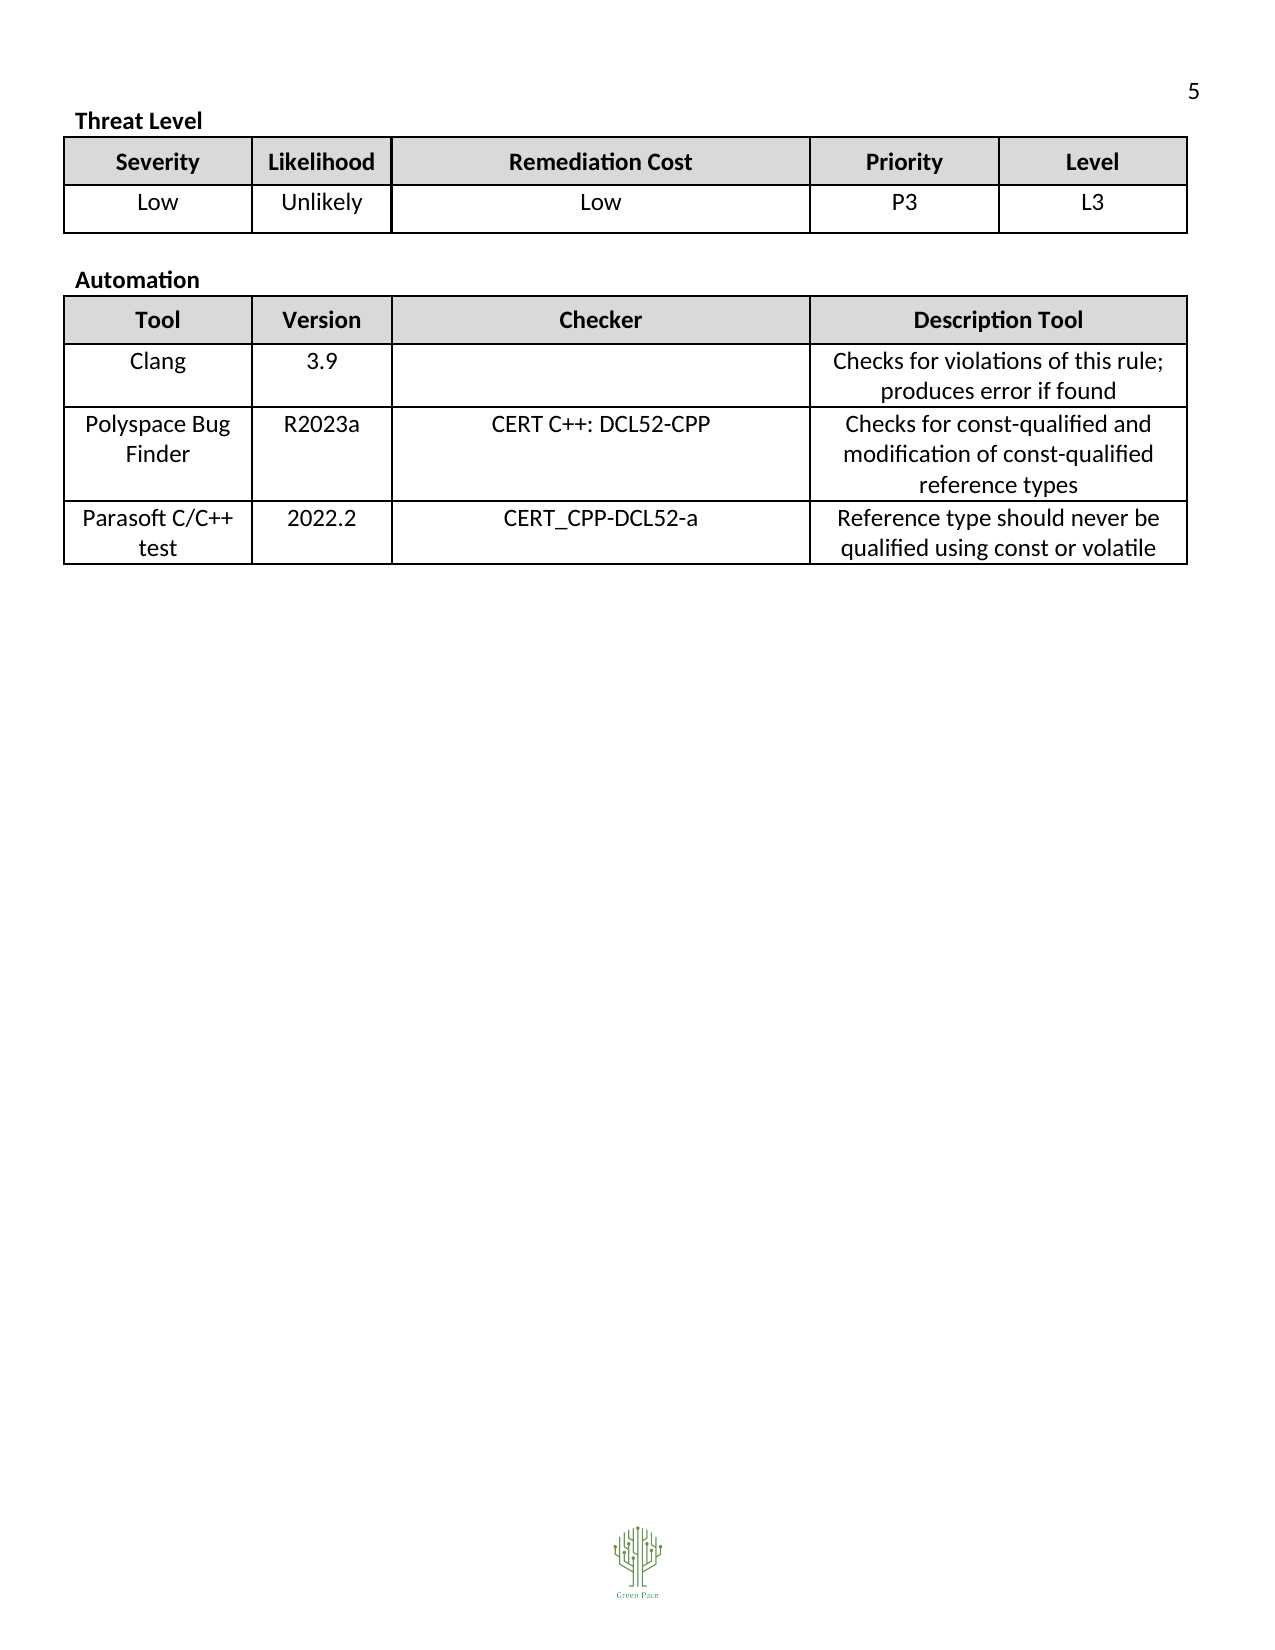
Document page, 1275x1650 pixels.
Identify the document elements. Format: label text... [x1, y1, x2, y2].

picture [605, 1521, 670, 1606]
table_cell Polyspace Bug Finder [65, 408, 251, 500]
text Threat Level [75, 106, 1200, 136]
table_cell Low [393, 186, 809, 232]
table_header Severity [65, 138, 251, 184]
table_header Likelihood [253, 138, 390, 184]
table_cell Low [65, 186, 251, 232]
table_header Checker [393, 297, 809, 343]
table_cell 2022.2 [253, 502, 391, 563]
table_header Version [253, 297, 391, 343]
table_cell R2023a [253, 408, 391, 500]
table_header Priority [811, 138, 998, 184]
text Automation [75, 264, 1200, 295]
table_cell Unlikely [253, 186, 390, 232]
table_cell P3 [811, 186, 998, 232]
table_cell Clang [65, 345, 251, 406]
table_cell 3.9 [253, 345, 391, 406]
table_header Tool [65, 297, 251, 343]
table_cell [393, 345, 809, 406]
table_cell Parasoft C/C++ test [65, 502, 251, 563]
table_header Level [1000, 138, 1186, 184]
table_cell CERT C++: DCL52-CPP [393, 408, 809, 500]
table_cell Checks for violations of this rule; produces error if found [811, 345, 1186, 406]
table_cell CERT_CPP-DCL52-a [393, 502, 809, 563]
table_cell Reference type should never be qualified using const or volatile [811, 502, 1186, 563]
table_cell L3 [1000, 186, 1186, 232]
table_header Remediation Cost [393, 138, 809, 184]
table_cell Checks for const-qualified and modification of const-qualified reference types [811, 408, 1186, 500]
table_header Description Tool [811, 297, 1186, 343]
